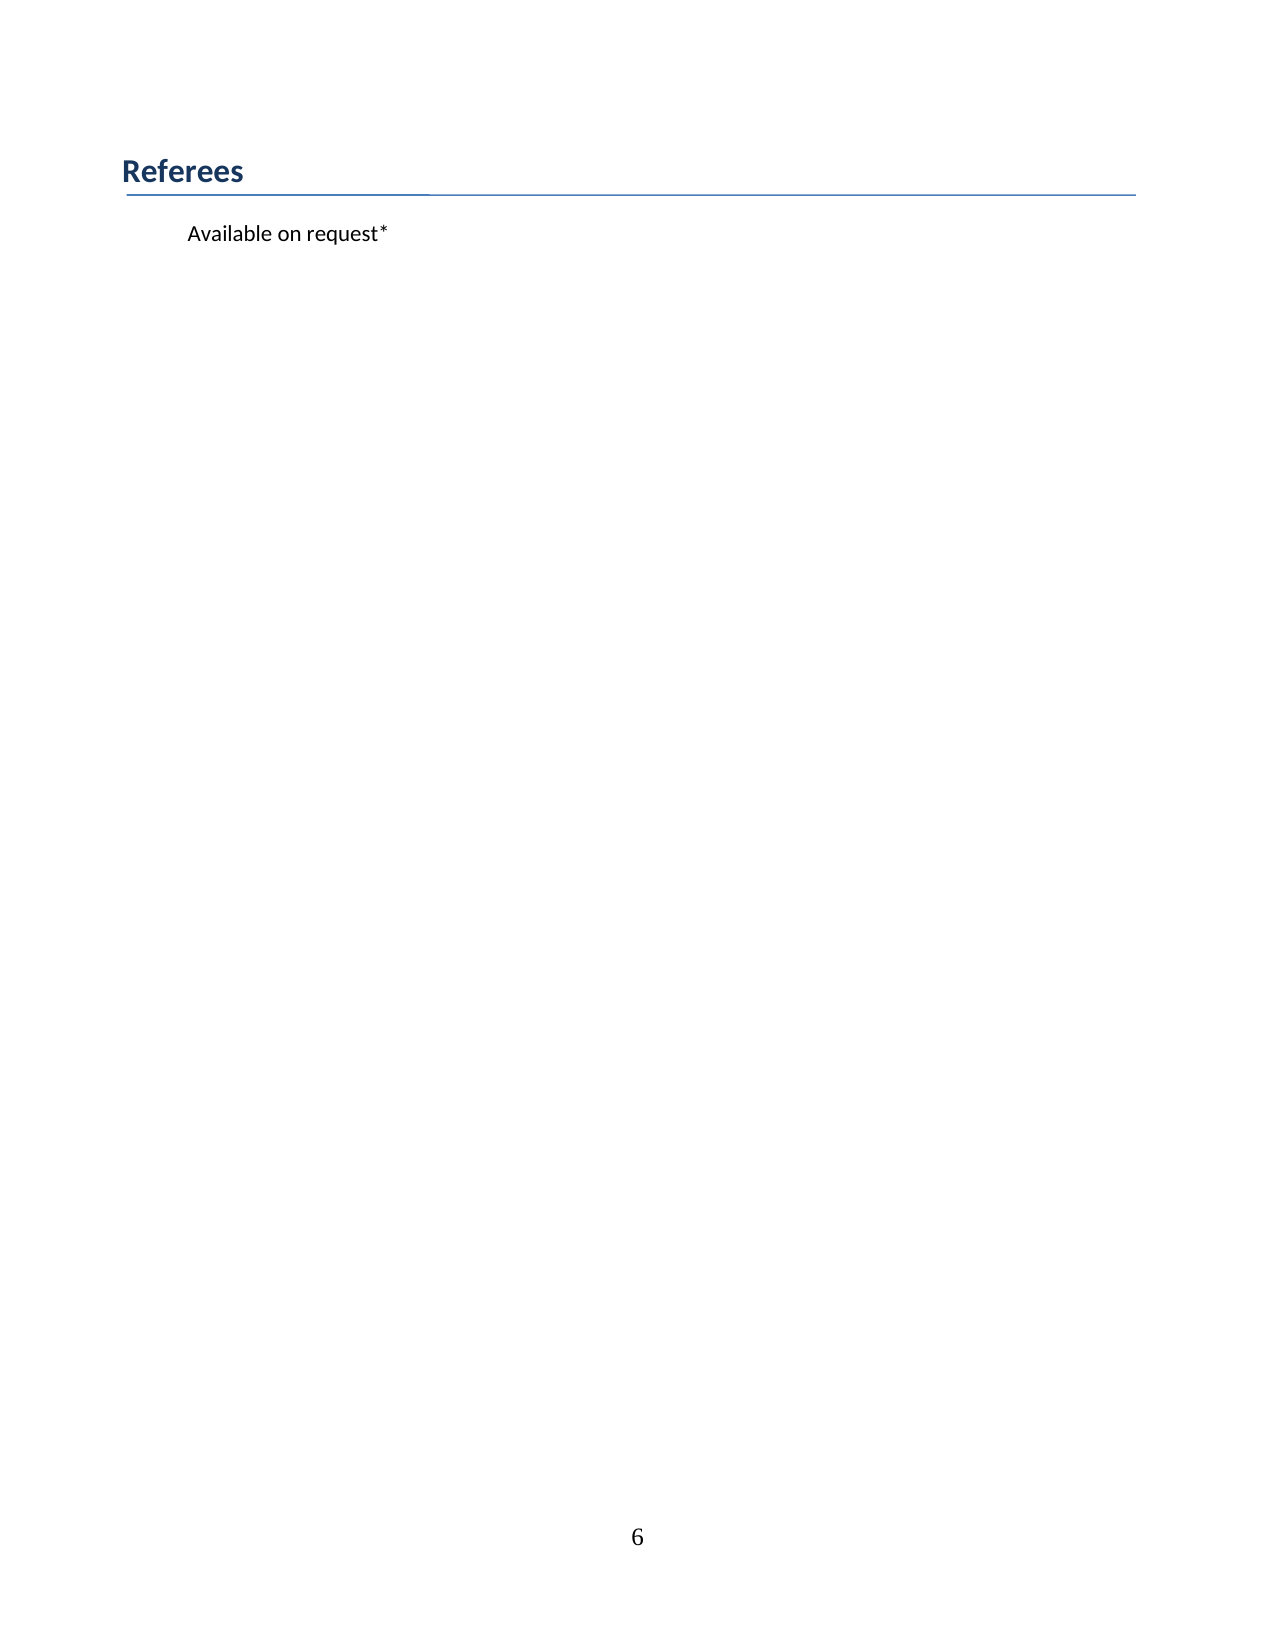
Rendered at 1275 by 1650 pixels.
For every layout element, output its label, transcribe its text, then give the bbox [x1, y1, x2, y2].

text Referees [122, 150, 1162, 191]
text Available on request* [187, 219, 1162, 247]
